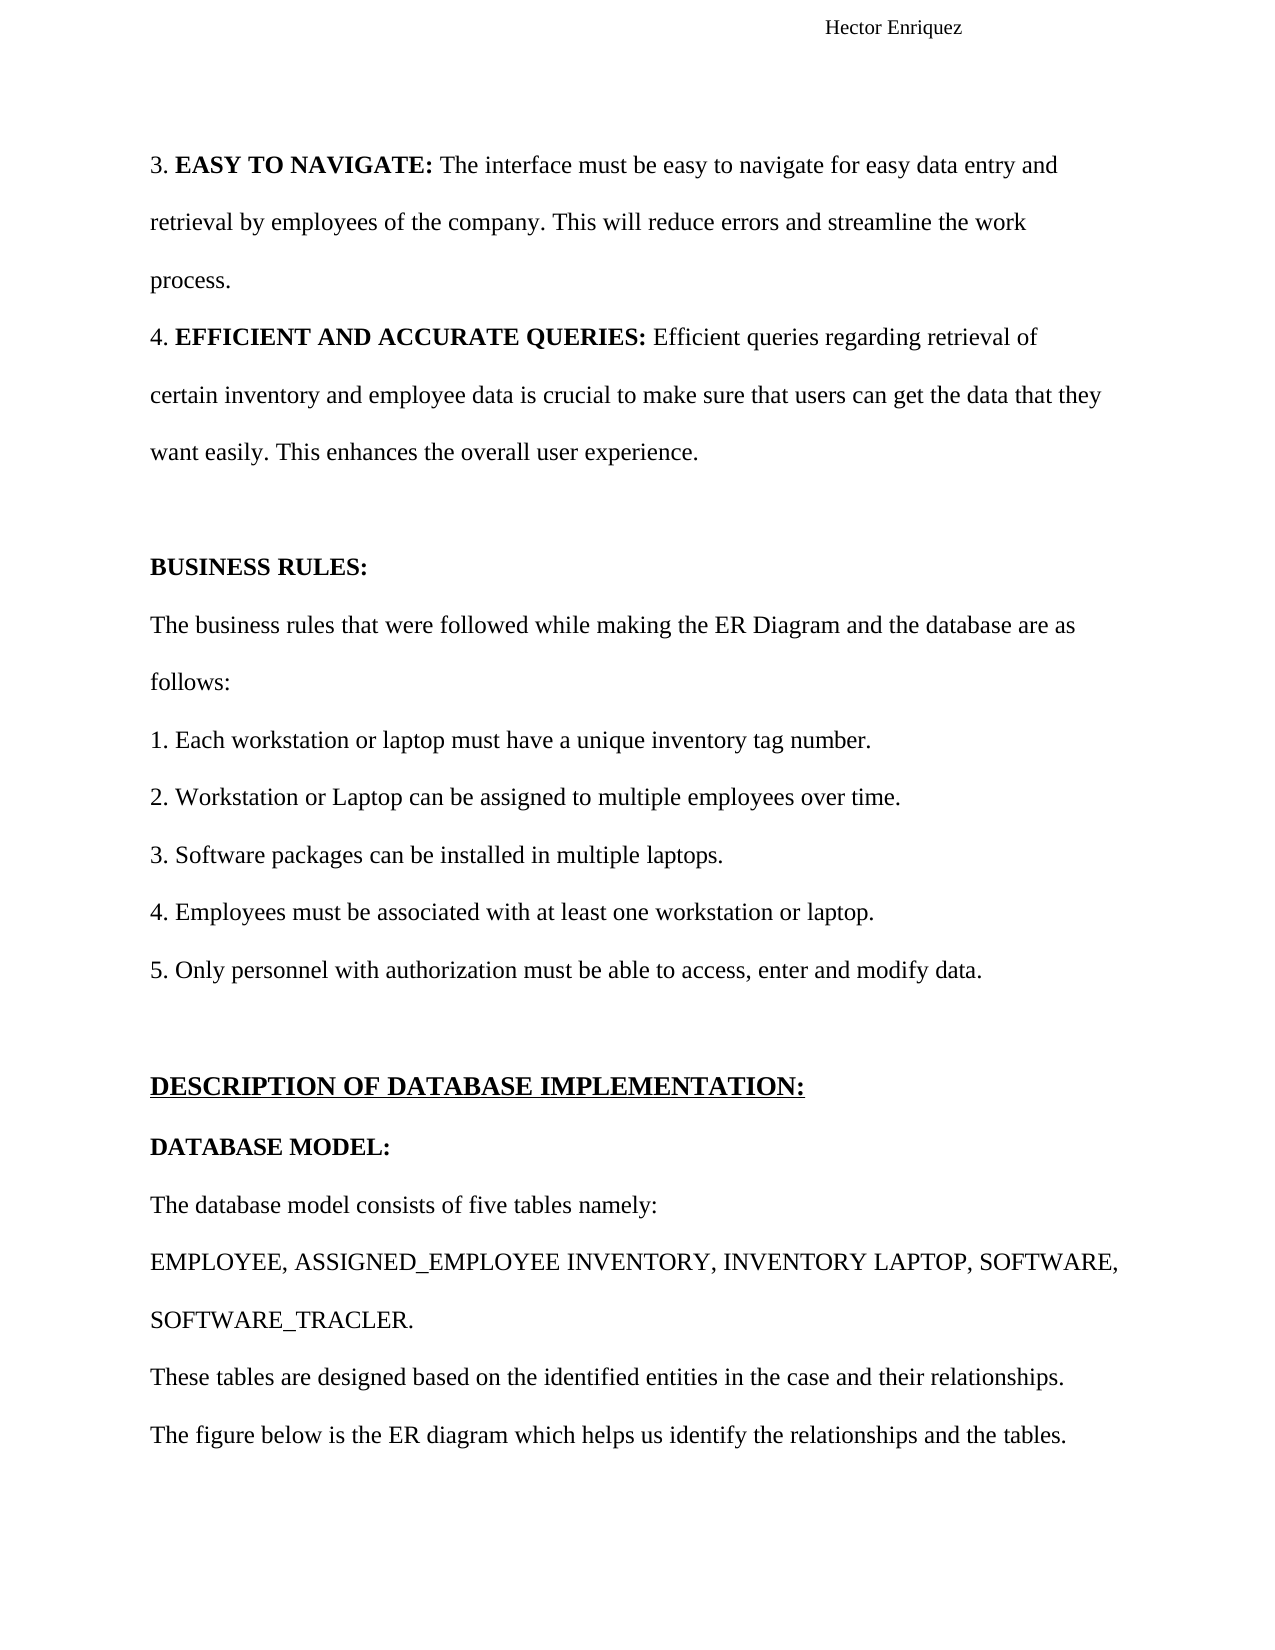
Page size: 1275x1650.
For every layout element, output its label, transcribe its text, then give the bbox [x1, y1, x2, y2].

list Each workstation or laptop must have a unique inventory tag number. [150, 725, 1139, 754]
list Only personnel with authorization must be able to access, enter and modify data. [150, 955, 1139, 984]
text The business rules that were followed while making the ER Diagram and the database are as follows: [150, 610, 1115, 696]
list Workstation or Laptop can be assigned to multiple employees over time. [150, 782, 1139, 811]
text These tables are designed based on the identified entities in the case and their relationships. The figure below is the ER diagram which helps us identify the relationships and the tables. [150, 1362, 1068, 1448]
subtitle DATABASE MODEL: [150, 1132, 1139, 1161]
list Software packages can be installed in multiple laptops. [150, 840, 1139, 869]
text The database model consists of five tables namely: [150, 1190, 1139, 1218]
text EMPLOYEE, ASSIGNED_EMPLOYEE INVENTORY, INVENTORY LAPTOP, SOFTWARE, SOFTWARE_TRACLER. [150, 1247, 1139, 1333]
text DESCRIPTION OF DATABASE IMPLEMENTATION: [150, 1070, 1139, 1101]
list EFFICIENT AND ACCURATE QUERIES: Efficient queries regarding retrieval of certain inventory and employee data is crucial to make sure that users can get the data that they want easily. This enhances the overall user experience. [150, 322, 1109, 466]
list EASY TO NAVIGATE: The interface must be easy to navigate for easy data entry and retrieval by employees of the company. This will reduce errors and streamline the work process. [150, 150, 1112, 294]
subtitle BUSINESS RULES: [150, 552, 1139, 581]
list Employees must be associated with at least one workstation or laptop. [150, 897, 1139, 926]
